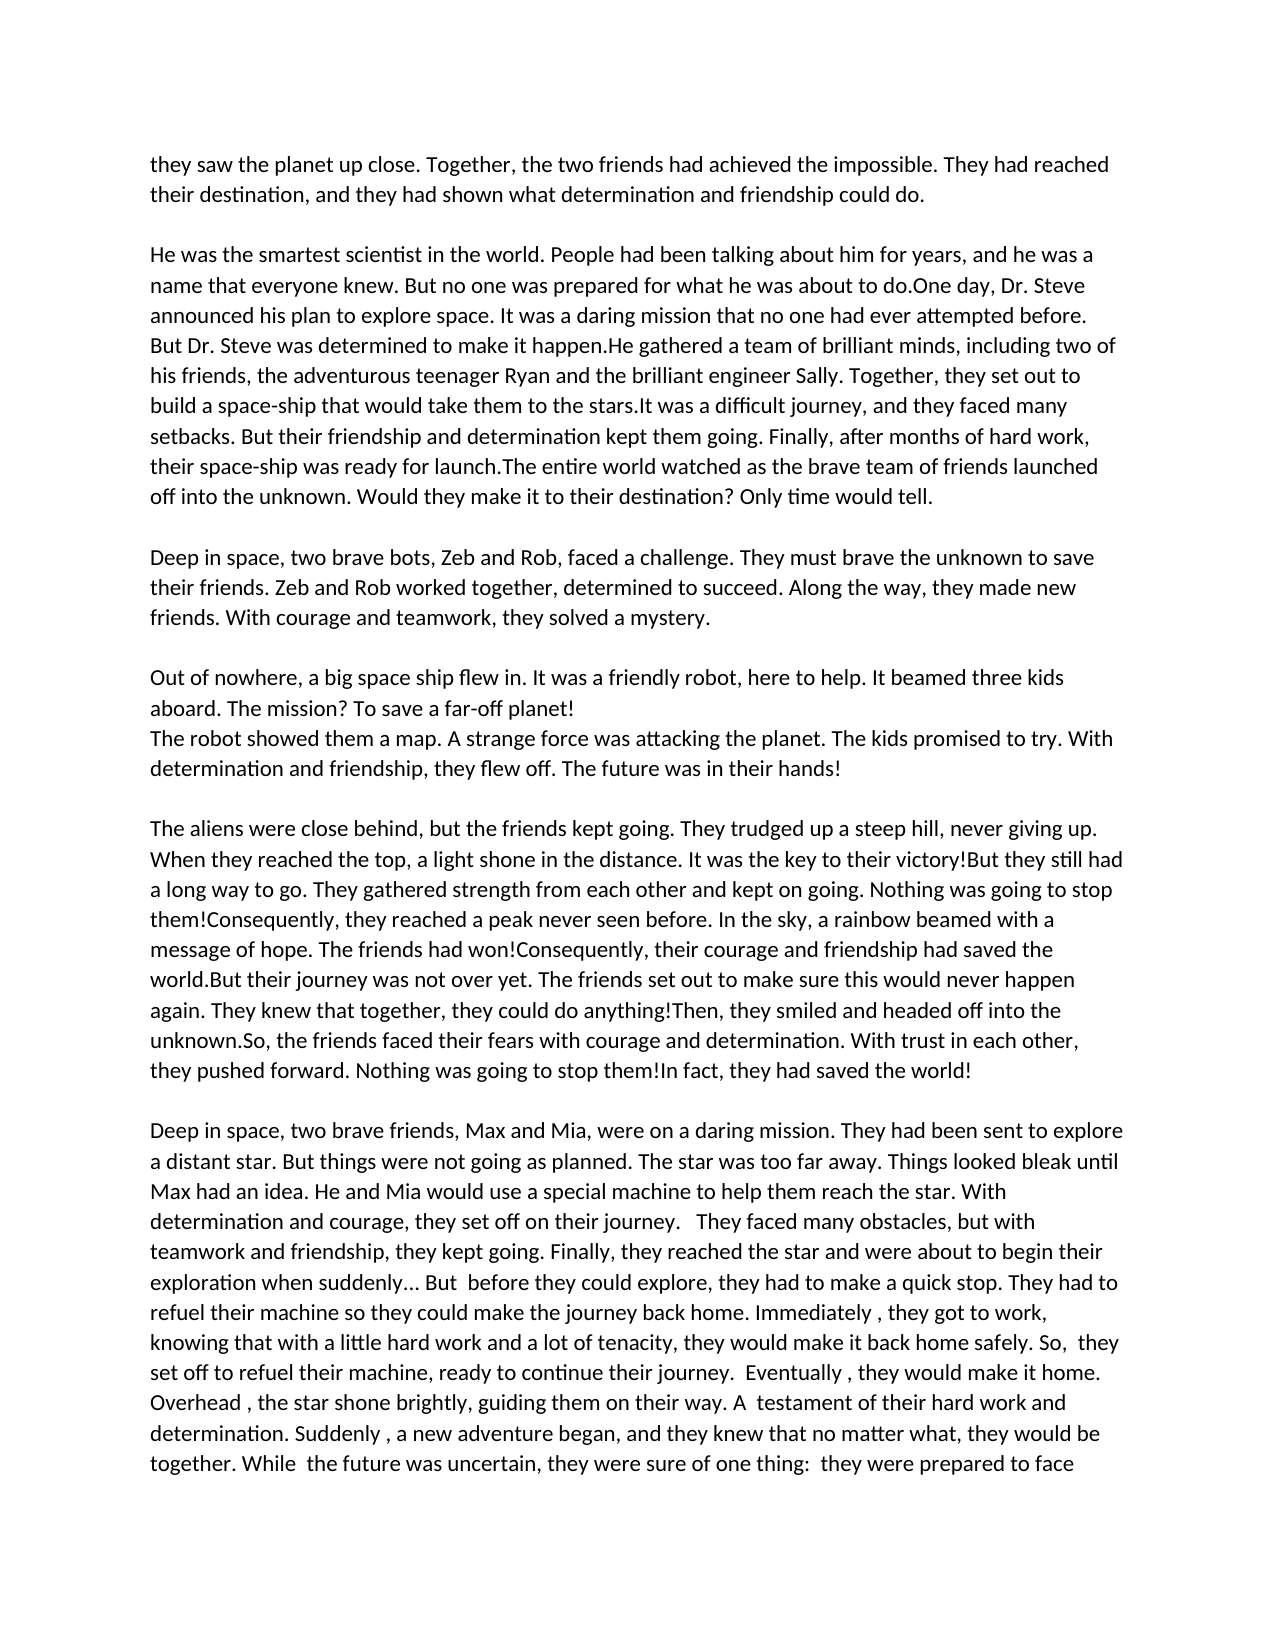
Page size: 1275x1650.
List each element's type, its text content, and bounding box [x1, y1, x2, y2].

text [150, 150, 1125, 208]
text Deep in space, two brave bots, Zeb and Rob, faced a challenge. They must brave the unknown to save their friends. Zeb and Rob worked together, determined to succeed. Along the way, they made new friends. With courage and teamwork, they solved a mystery. [150, 543, 1125, 631]
text He was the smartest scientist in the world. People had been talking about him for years, and he was a name that everyone knew. But no one was prepared for what he was about to do.One day, Dr. Steve announced his plan to explore space. It was a daring mission that no one had ever attempted before. But Dr. Steve was determined to make it happen.He gathered a team of brilliant minds, including two of his friends, the adventurous teenager Ryan and the brilliant engineer Sally. Together, they set out to build a space-ship that would take them to the stars.It was a difficult journey, and they faced many setbacks. But their friendship and determination kept them going. Finally, after months of hard work, their space-ship was ready for launch.The entire world watched as the brave team of friends launched off into the unknown. Would they make it to their destination? Only time would tell. [150, 241, 1125, 510]
text Out of nowhere, a big space ship flew in. It was a friendly robot, here to help. It beamed three kids aboard. The mission? To save a far-off planet! [150, 663, 1125, 722]
text The aliens were close behind, but the friends kept going. They trudged up a steep hill, never giving up. When they reached the top, a light shone in the distance. It was the key to their victory!But they still had a long way to go. They gathered strength from each other and kept on going. Nothing was going to stop them!Consequently, they reached a peak never seen before. In the sky, a rainbow beamed with a message of hope. The friends had won!Consequently, their courage and friendship had saved the world.But their journey was not over yet. The friends set out to make sure this would never happen again. They knew that together, they could do anything!Then, they smiled and headed off into the unknown.So, the friends faced their fears with courage and determination. With trust in each other, they pushed forward. Nothing was going to stop them!In fact, they had saved the world! [150, 814, 1125, 1084]
text The robot showed them a map. A strange force was attacking the planet. The kids promised to try. With determination and friendship, they flew off. The future was in their hands! [150, 724, 1125, 782]
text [150, 1117, 1125, 1477]
